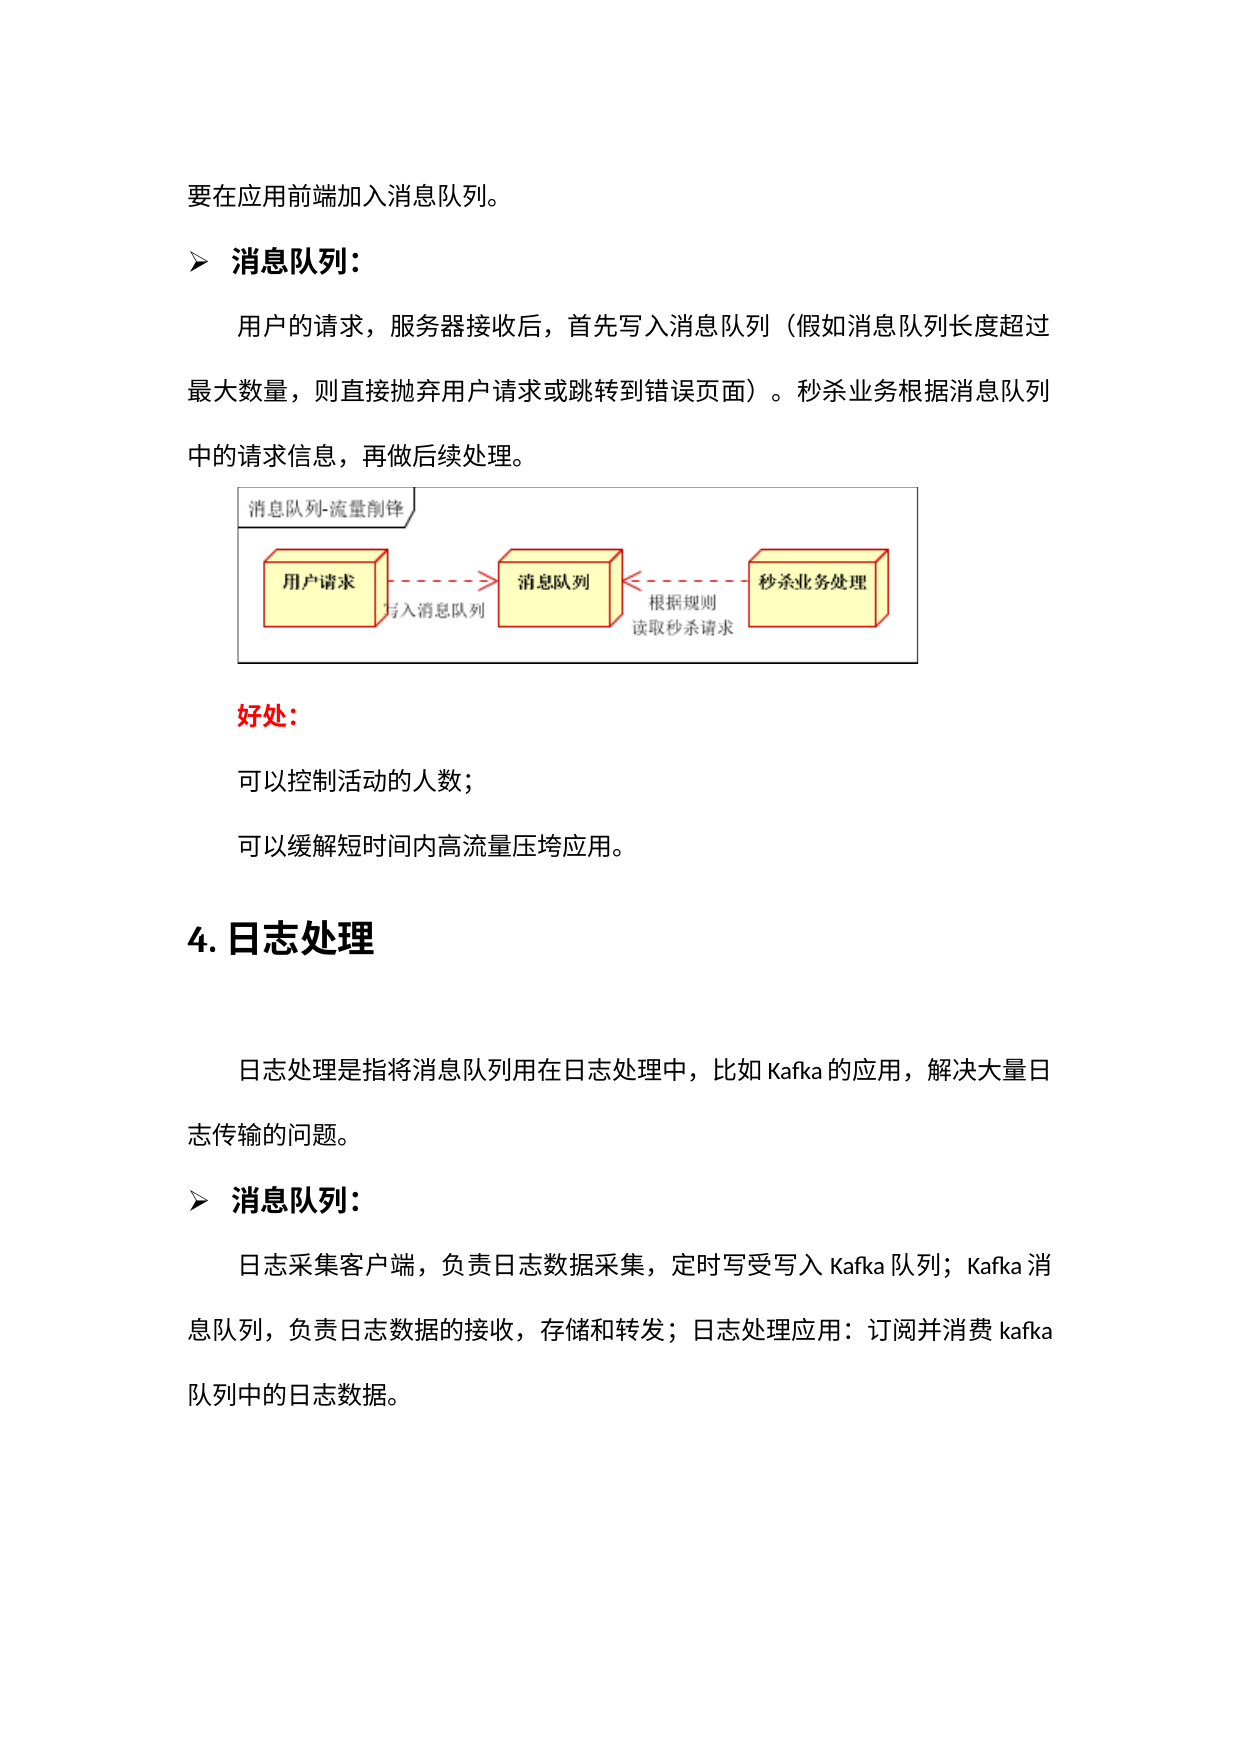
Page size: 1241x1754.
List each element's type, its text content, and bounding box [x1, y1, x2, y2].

text 用户的请求，服务器接收后，首先写入消息队列（假如消息队列长度超过最大数量，则直接抛弃用户请求或跳转到错误页面）。秒杀业务根据消息队列中的请求信息，再做后续处理。 [187, 292, 1053, 487]
text 可以控制活动的人数； [187, 747, 1053, 812]
text 好处： [187, 682, 1053, 747]
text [187, 162, 1053, 227]
list 消息队列： [187, 227, 1053, 292]
text 日志处理是指将消息队列用在日志处理中，比如Kafka的应用，解决大量日志传输的问题。 [187, 1036, 1053, 1166]
list 消息队列： [187, 1166, 1053, 1231]
subtitle 日志处理 [187, 904, 1053, 969]
text 日志采集客户端，负责日志数据采集，定时写受写入Kafka队列；Kafka消息队列，负责日志数据的接收，存储和转发；日志处理应用：订阅并消费kafka队列中的日志数据。 [187, 1231, 1053, 1426]
picture [237, 487, 919, 664]
text 可以缓解短时间内高流量压垮应用。 [187, 812, 1053, 877]
